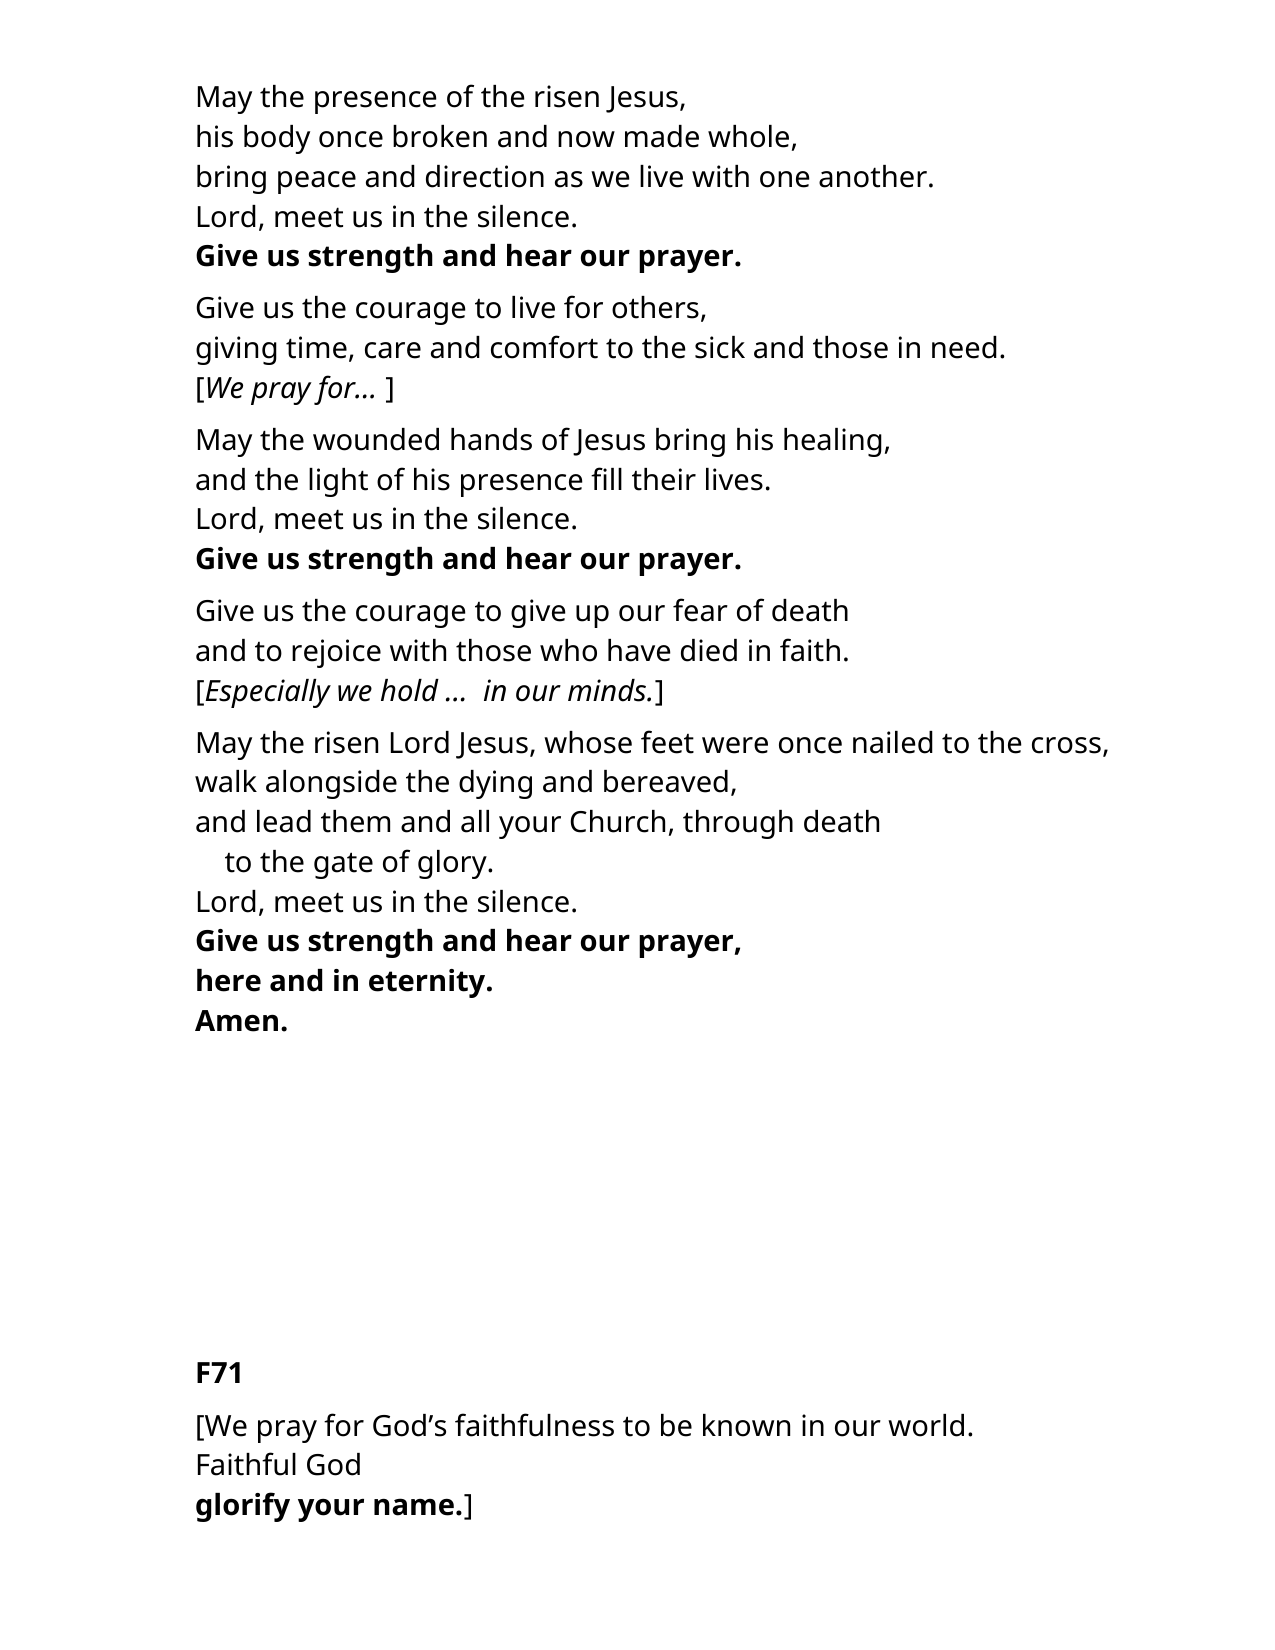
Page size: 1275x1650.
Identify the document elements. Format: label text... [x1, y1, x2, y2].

text May the risen Lord Jesus, whose feet were once nailed to the cross, walk alongside the dying and bereaved, and lead them and all your Church, through death to the gate of glory. Lord, meet us in the silence. Give us strength and hear our prayer, here and in eternity. Amen. [195, 722, 1198, 1039]
text May the wounded hands of Jesus bring his healing, and the light of his presence fill their lives. Lord, meet us in the silence. Give us strength and hear our prayer. [195, 419, 1198, 578]
text Give us the courage to give up our fear of death and to rejoice with those who have died in faith. [Especially we hold … in our minds.] [195, 591, 1198, 709]
text [We pray for God’s faithfulness to be known in our world. Faithful God glorify your name.] [195, 1405, 1198, 1524]
text May the presence of the risen Jesus, his body once broken and now made whole, bring peace and direction as we live with one another. Lord, meet us in the silence. Give us strength and hear our prayer. [195, 77, 1198, 275]
text Give us the courage to live for others, giving time, care and comfort to the sick and those in need. [We pray for… ] [195, 288, 1198, 407]
subtitle F71 [195, 1353, 1198, 1392]
